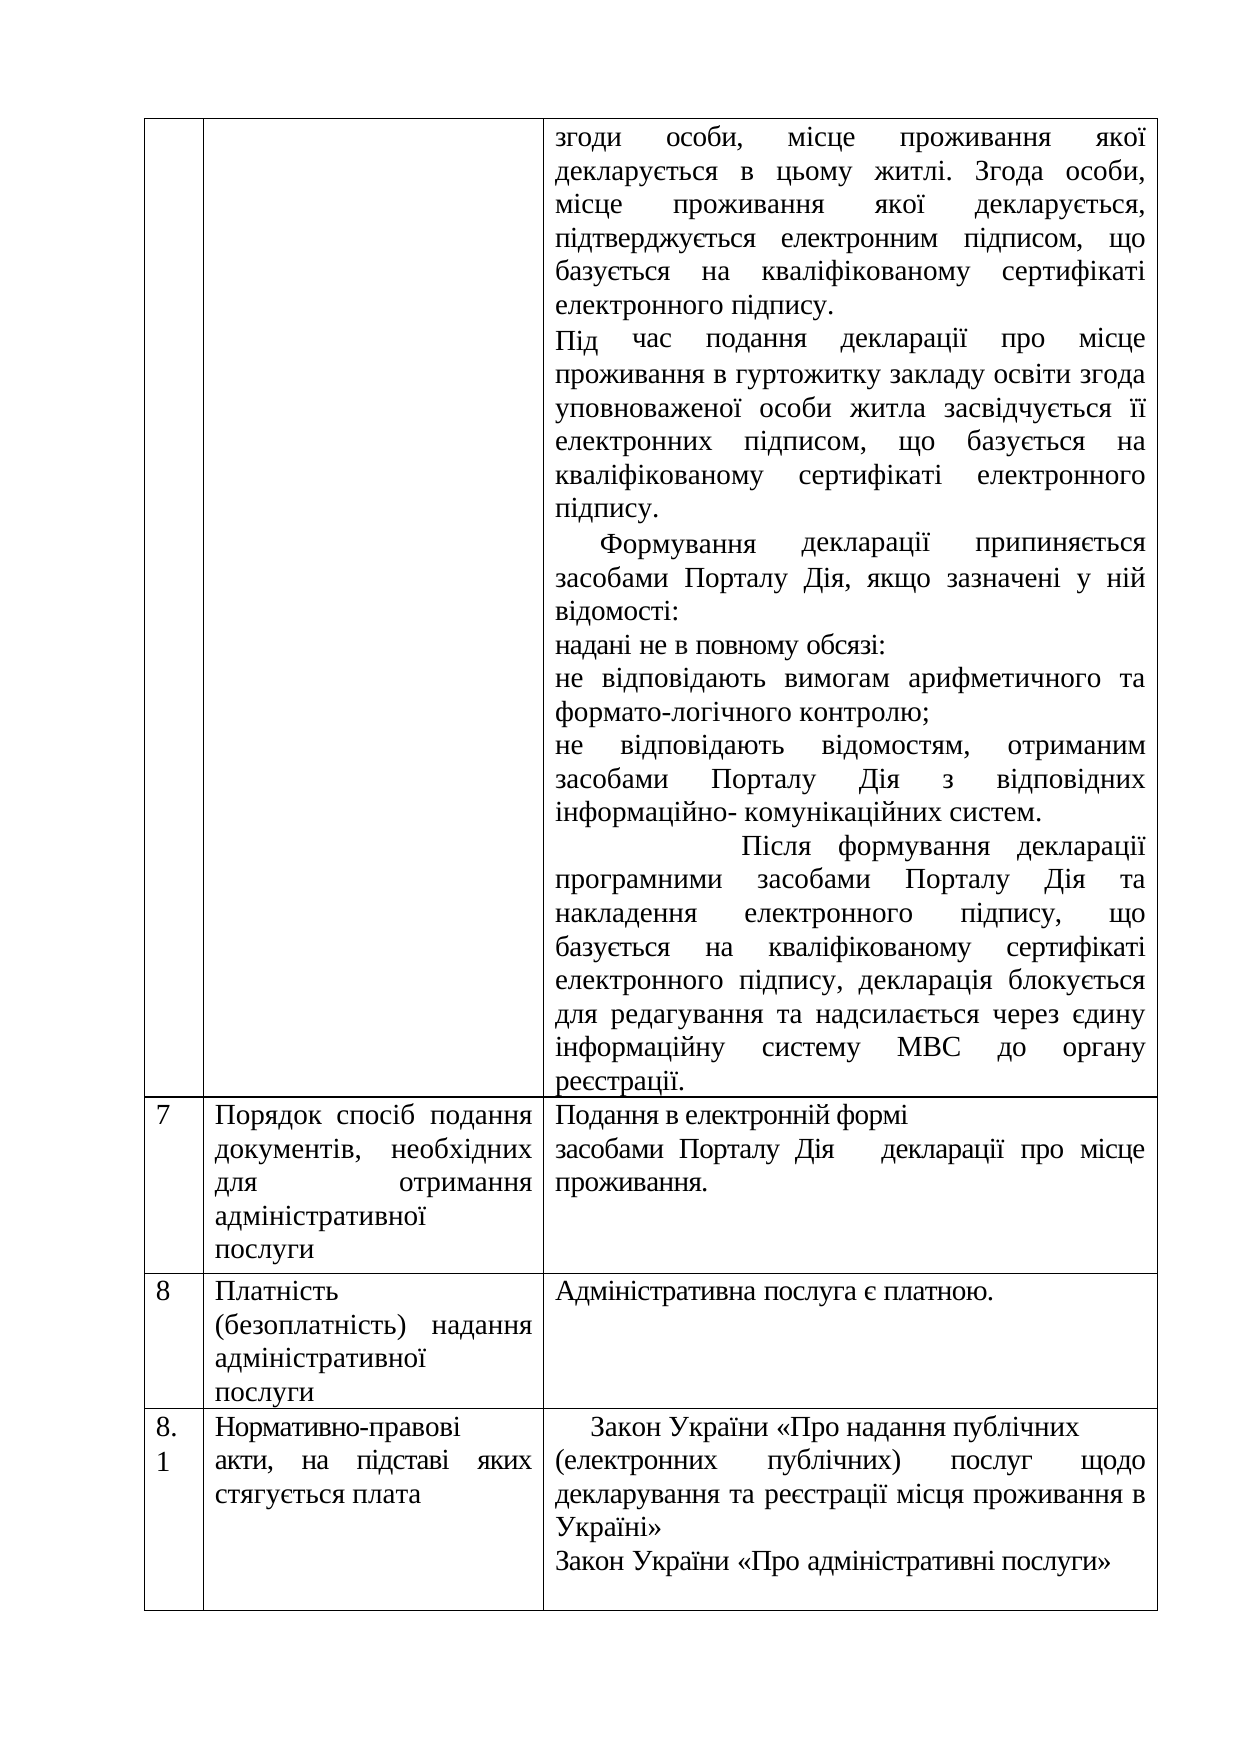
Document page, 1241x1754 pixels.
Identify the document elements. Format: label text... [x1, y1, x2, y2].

table_cell Платність (безоплатність) надання адміністративної послуги [204, 1274, 543, 1408]
table_cell Адміністративна послуга є платною. [544, 1274, 1157, 1408]
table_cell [204, 119, 543, 1096]
table_cell 7 [145, 1098, 203, 1272]
table_cell Подання в електронній формі засобами Порталу Дія декларації про місце проживання. [544, 1098, 1157, 1272]
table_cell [544, 119, 1157, 1096]
table_cell Порядок спосіб подання документів, необхідних для отримання адміністративної послуги [204, 1098, 543, 1272]
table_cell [204, 1409, 543, 1610]
table_cell 8 [145, 1274, 203, 1408]
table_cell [544, 1409, 1157, 1610]
table_cell 6 [145, 119, 203, 1096]
table_cell 8.1 [145, 1409, 203, 1610]
